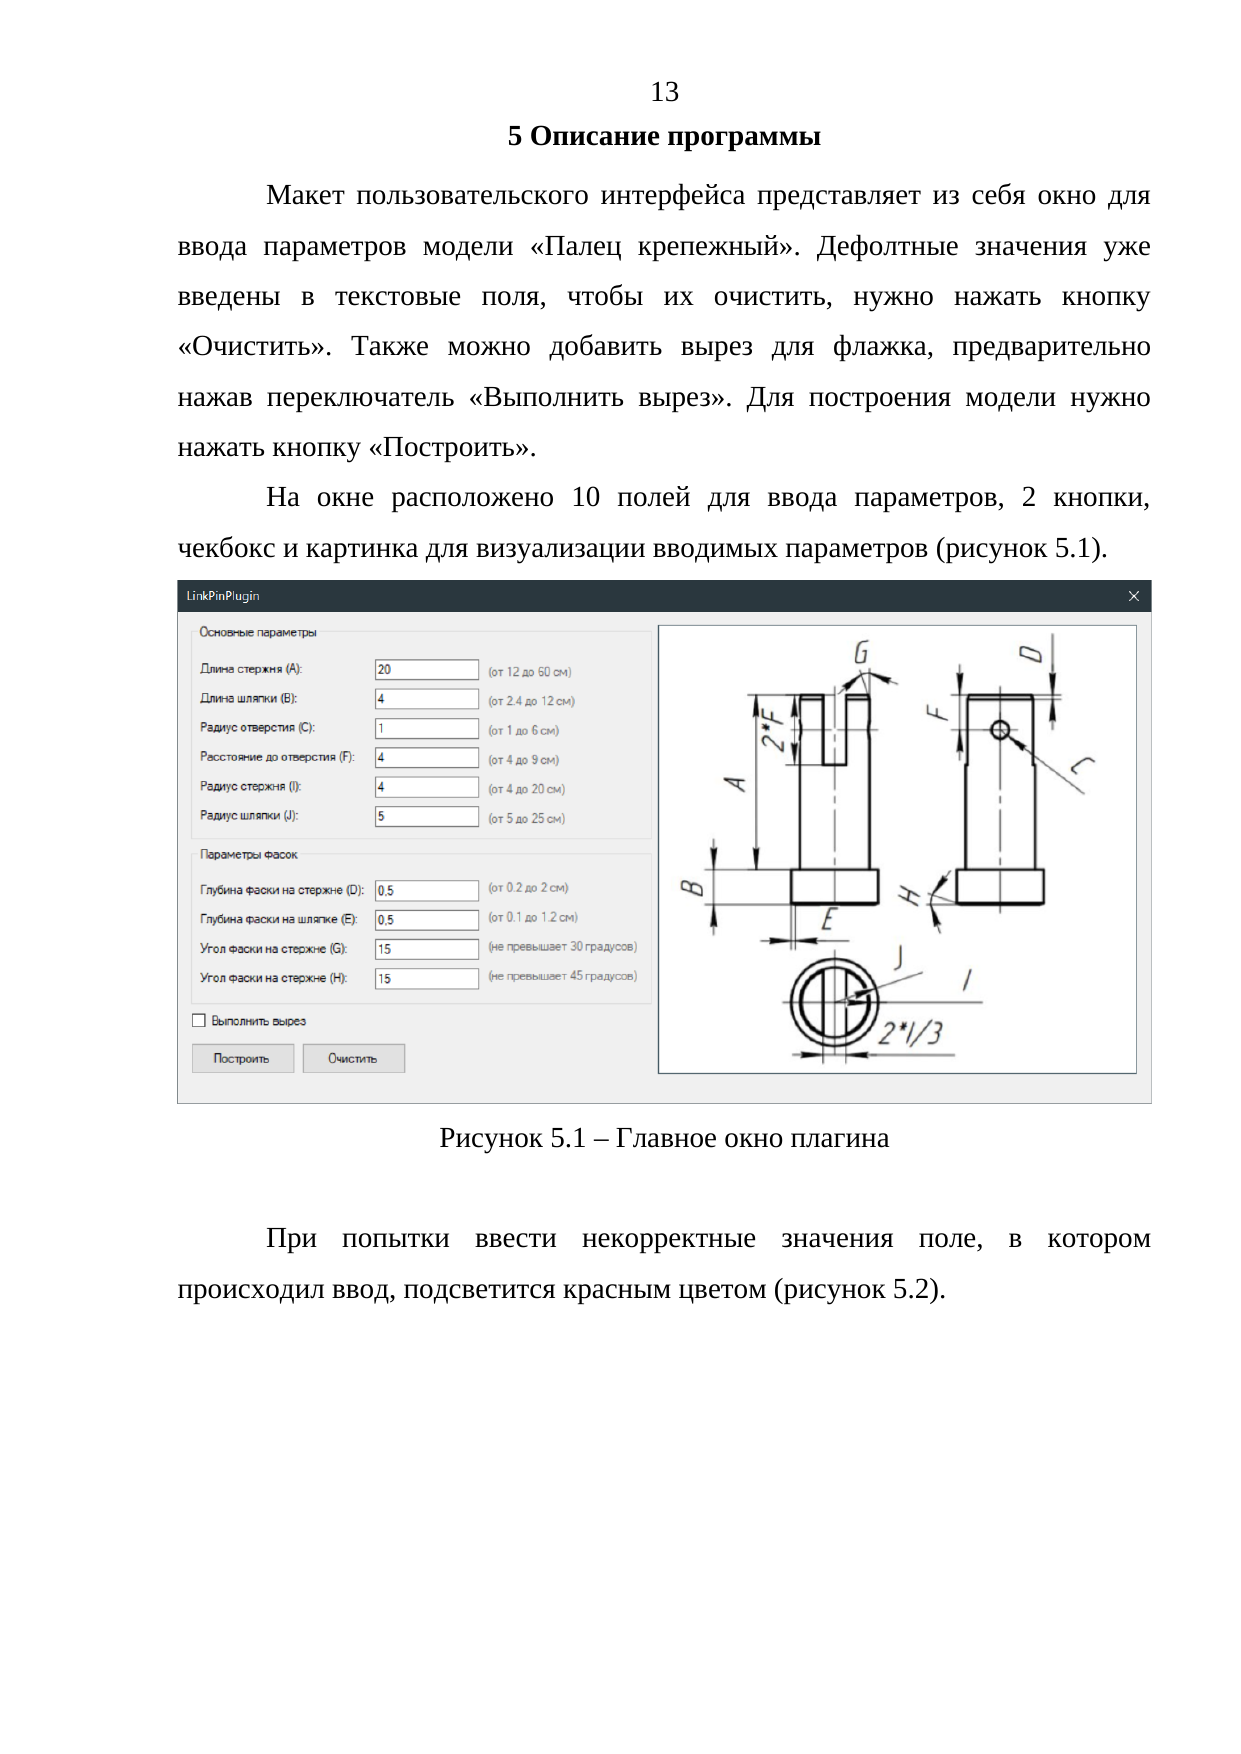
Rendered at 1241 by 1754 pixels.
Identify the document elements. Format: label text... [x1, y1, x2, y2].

text При попытки ввести некорректные значения поле, в котором происходил ввод, подсветится красным цветом (рисунок 5.2). [177, 1221, 1152, 1304]
picture [177, 580, 1152, 1104]
text На окне расположено 10 полей для ввода параметров, 2 кнопки, чекбокс и картинка для визуализации вводимых параметров (рисунок 5.1). [177, 479, 1152, 563]
text Макет пользовательского интерфейса представляет из себя окно для ввода параметров модели «Палец крепежный». Дефолтные значения уже введены в текстовые поля, чтобы их очистить, нужно нажать кнопку «Очистить». Также можно добавить вырез для флажка, предварительно нажав переключатель «Выполнить вырез». Для построения модели нужно нажать кнопку «Построить». [177, 177, 1152, 463]
text Рисунок 5.1 – Главное окно плагина [177, 1120, 1152, 1153]
text 5 Описание программы [177, 118, 1152, 152]
